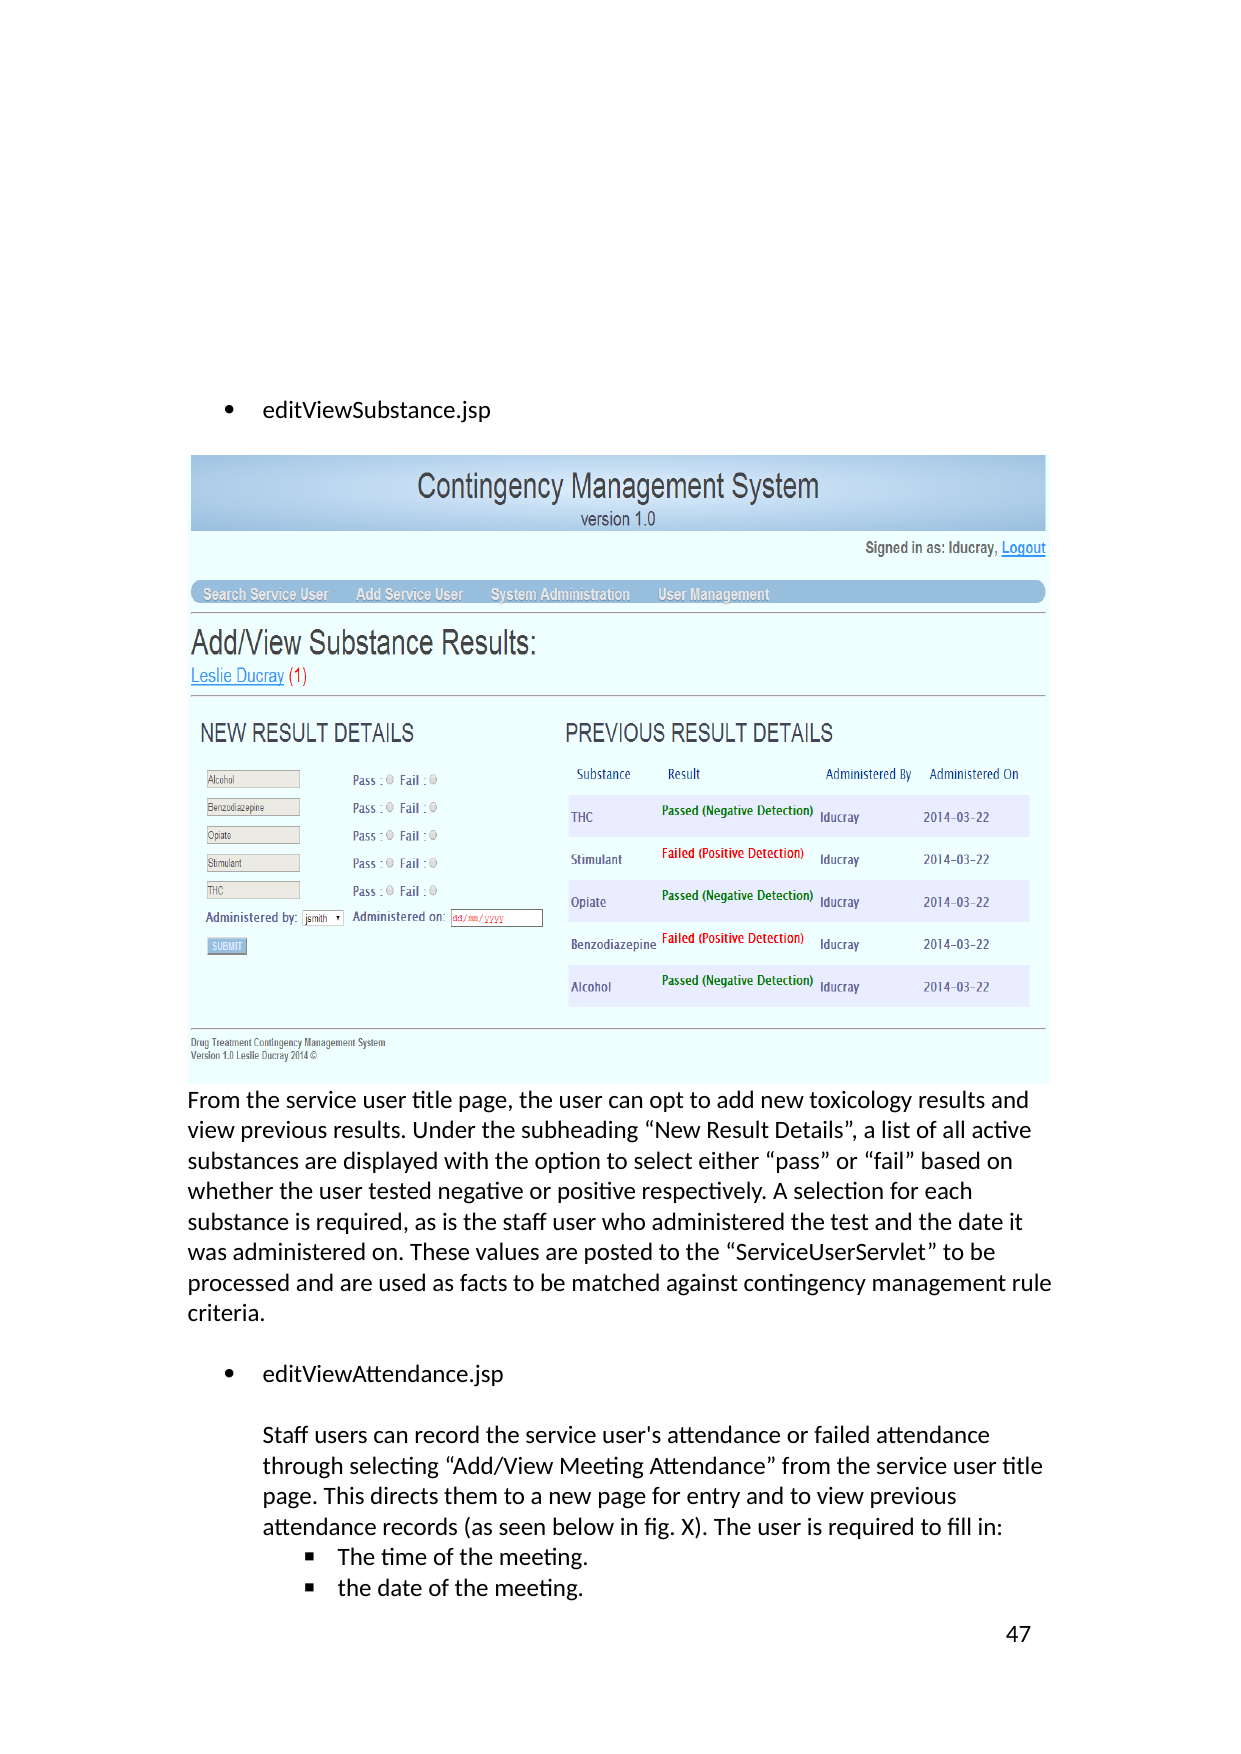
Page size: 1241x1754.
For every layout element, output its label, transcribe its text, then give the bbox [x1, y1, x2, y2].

text From the service user title page, the user can opt to add new toxicology results and view previous results. Under the subheading “New Result Details”, a list of all active substances are displayed with the option to select either “pass” or “fail” based on whether the user tested negative or positive respectively. A selection for each substance is required, as is the staff user who administered the test and the date it was administered on. These values are posted to the “ServiceUserServlet” to be processed and are used as facts to be matched against contingency management rule criteria. [187, 455, 1053, 1328]
list editViewSubstance.jsp [225, 394, 1053, 455]
list The time of the meeting. [300, 1542, 1053, 1572]
list editViewAttendance.jsp Staff users can record the service user's attendance or failed attendance through selecting “Add/View Meeting Attendance” from the service user title page. This directs them to a new page for entry and to view previous attendance records (as seen below in fig. X). The user is required to fill in: [225, 1358, 1053, 1542]
list the date of the meeting. [300, 1572, 1053, 1603]
